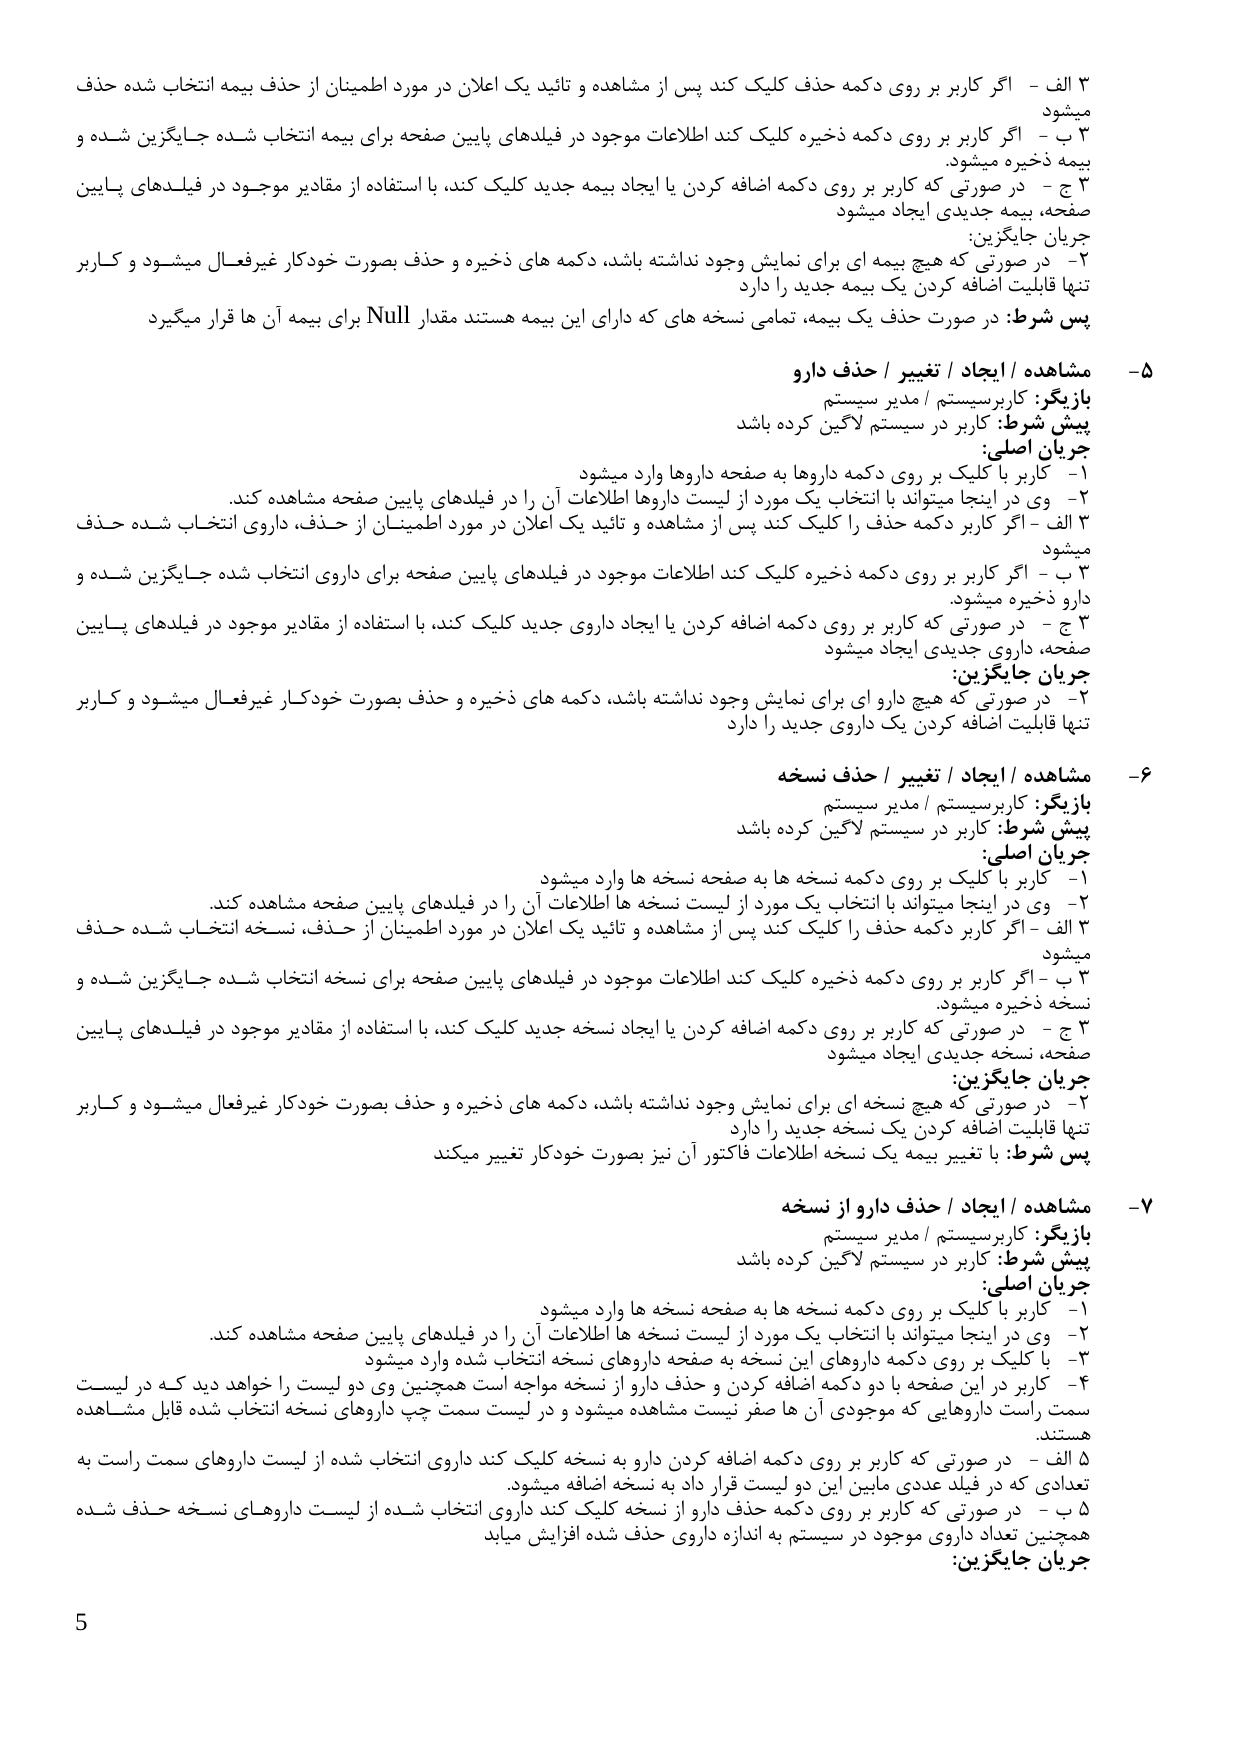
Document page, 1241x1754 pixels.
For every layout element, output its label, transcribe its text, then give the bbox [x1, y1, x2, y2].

list پیش شرط: کاربر در سیستم لاگین کرده باشد [75, 818, 1090, 843]
list 2- وی در اینجا میتواند با انتخاب یک مورد از لیست نسخه ها اطلاعات آن را در فیلدهای پایین صفحه مشاهده کند. [75, 1324, 1090, 1349]
list بازیگر: کاربرسیستم / مدیر سیستم [75, 793, 1090, 818]
list بازیگر: کاربرسیستم / مدیر سیستم [75, 388, 1090, 413]
list جریان جایگزین: [75, 663, 1090, 688]
list 3 ج - در صورتی که کاربر بر روی دکمه اضافه کردن یا ایجاد نسخه جدید کلیک کند، با استفاده از مقادیر موجود در فیلدهای پایین صفحه، نسخه جدیدی ایجاد میشود [75, 1018, 1090, 1068]
list 2- در صورتی که هیچ دارو ای برای نمایش وجود نداشته باشد، دکمه های ذخیره و حذف بصورت خودکار غیرفعال میشود و کاربر تنها قابلیت اضافه کردن یک داروی جدید را دارد [75, 688, 1090, 738]
list 3 ب - اگر کاربر بر روی دکمه ذخیره کلیک کند اطلاعات موجود در فیلدهای پایین صفحه برای نسخه انتخاب شده جایگزین شده و نسخه ذخیره میشود. [75, 968, 1090, 1018]
list 2- وی در اینجا میتواند با انتخاب یک مورد از لیست نسخه ها اطلاعات آن را در فیلدهای پایین صفحه مشاهده کند. [75, 893, 1090, 918]
list 3 ج - در صورتی که کاربر بر روی دکمه اضافه کردن یا ایجاد بیمه جدید کلیک کند، با استفاده از مقادیر موجود در فیلدهای پایین صفحه، بیمه جدیدی ایجاد میشود [75, 175, 1090, 225]
list جریان اصلی: [75, 843, 1090, 868]
list پیش شرط: کاربر در سیستم لاگین کرده باشد [75, 413, 1090, 438]
list پیش شرط: کاربر در سیستم لاگین کرده باشد [75, 1249, 1090, 1274]
list مشاهده / ایجاد / تغییر / حذف دارو [75, 361, 1128, 386]
list جریان جایگزین: [75, 225, 1090, 250]
list 1- کاربر با کلیک بر روی دکمه نسخه ها به صفحه نسخه ها وارد میشود [75, 868, 1090, 893]
list مشاهده / ایجاد / تغییر / حذف نسخه [75, 766, 1128, 791]
list جریان اصلی: [75, 1274, 1090, 1299]
list 3 الف - اگر کاربر بر روی دکمه حذف کلیک کند پس از مشاهده و تائید یک اعلان در مورد اطمینان از حذف بیمه انتخاب شده حذف میشود [75, 75, 1090, 125]
list بازیگر: کاربرسیستم / مدیر سیستم [75, 1224, 1090, 1249]
list 3 ب - اگر کاربر بر روی دکمه ذخیره کلیک کند اطلاعات موجود در فیلدهای پایین صفحه برای بیمه انتخاب شده جایگزین شده و بیمه ذخیره میشود. [75, 125, 1090, 175]
list 1- کاربر با کلیک بر روی دکمه داروها به صفحه داروها وارد میشود [75, 463, 1090, 488]
list 2- در صورتی که هیچ بیمه ای برای نمایش وجود نداشته باشد، دکمه های ذخیره و حذف بصورت خودکار غیرفعال میشود و کاربر تنها قابلیت اضافه کردن یک بیمه جدید را دارد [75, 250, 1090, 300]
list 2- در صورتی که هیچ نسخه ای برای نمایش وجود نداشته باشد، دکمه های ذخیره و حذف بصورت خودکار غیرفعال میشود و کاربر تنها قابلیت اضافه کردن یک نسخه جدید را دارد [75, 1093, 1090, 1143]
list پس شرط: در صورت حذف یک بیمه، تمامی نسخه های که دارای این بیمه هستند مقدار Null برای بیمه آن ها قرار میگیرد [75, 300, 1090, 332]
list 3 الف - اگر کاربر دکمه حذف را کلیک کند پس از مشاهده و تائید یک اعلان در مورد اطمینان از حذف، نسخه انتخاب شده حذف میشود [75, 918, 1090, 968]
list 3 ج - در صورتی که کاربر بر روی دکمه اضافه کردن یا ایجاد داروی جدید کلیک کند، با استفاده از مقادیر موجود در فیلدهای پایین صفحه، داروی جدیدی ایجاد میشود [75, 613, 1090, 663]
list 3- با کلیک بر روی دکمه داروهای این نسخه به صفحه داروهای نسخه انتخاب شده وارد میشود [75, 1349, 1090, 1374]
list 1- کاربر با کلیک بر روی دکمه نسخه ها به صفحه نسخه ها وارد میشود [75, 1299, 1090, 1324]
list مشاهده / ایجاد / حذف دارو از نسخه [75, 1197, 1128, 1222]
list جریان اصلی: [75, 438, 1090, 463]
list 3 ب - اگر کاربر بر روی دکمه ذخیره کلیک کند اطلاعات موجود در فیلدهای پایین صفحه برای داروی انتخاب شده جایگزین شده و دارو ذخیره میشود. [75, 563, 1090, 613]
list جریان جایگزین: [75, 1068, 1090, 1093]
list 5 ب - در صورتی که کاربر بر روی دکمه حذف دارو از نسخه کلیک کند داروی انتخاب شده از لیست داروهای نسخه حذف شده همچنین تعداد داروی موجود در سیستم به اندازه داروی حذف شده افزایش میابد [75, 1499, 1090, 1549]
list 4- کاربر در این صفحه با دو دکمه اضافه کردن و حذف دارو از نسخه مواجه است همچنین وی دو لیست را خواهد دید که در لیست سمت راست داروهایی که موجودی آن ها صفر نیست مشاهده میشود و در لیست سمت چپ داروهای نسخه انتخاب شده قابل مشاهده هستند. [75, 1374, 1090, 1449]
list 3 الف - اگر کاربر دکمه حذف را کلیک کند پس از مشاهده و تائید یک اعلان در مورد اطمینان از حذف، داروی انتخاب شده حذف میشود [75, 513, 1090, 563]
list 5 الف - در صورتی که کاربر بر روی دکمه اضافه کردن دارو به نسخه کلیک کند داروی انتخاب شده از لیست داروهای سمت راست به تعدادی که در فیلد عددی مابین این دو لیست قرار داد به نسخه اضافه میشود. [75, 1449, 1090, 1499]
list 2- وی در اینجا میتواند با انتخاب یک مورد از لیست داروها اطلاعات آن را در فیلدهای پایین صفحه مشاهده کند. [75, 488, 1090, 513]
list پس شرط: با تغییر بیمه یک نسخه اطلاعات فاکتور آن نیز بصورت خودکار تغییر میکند [75, 1143, 1090, 1168]
list جریان جایگزین: [75, 1549, 1090, 1574]
